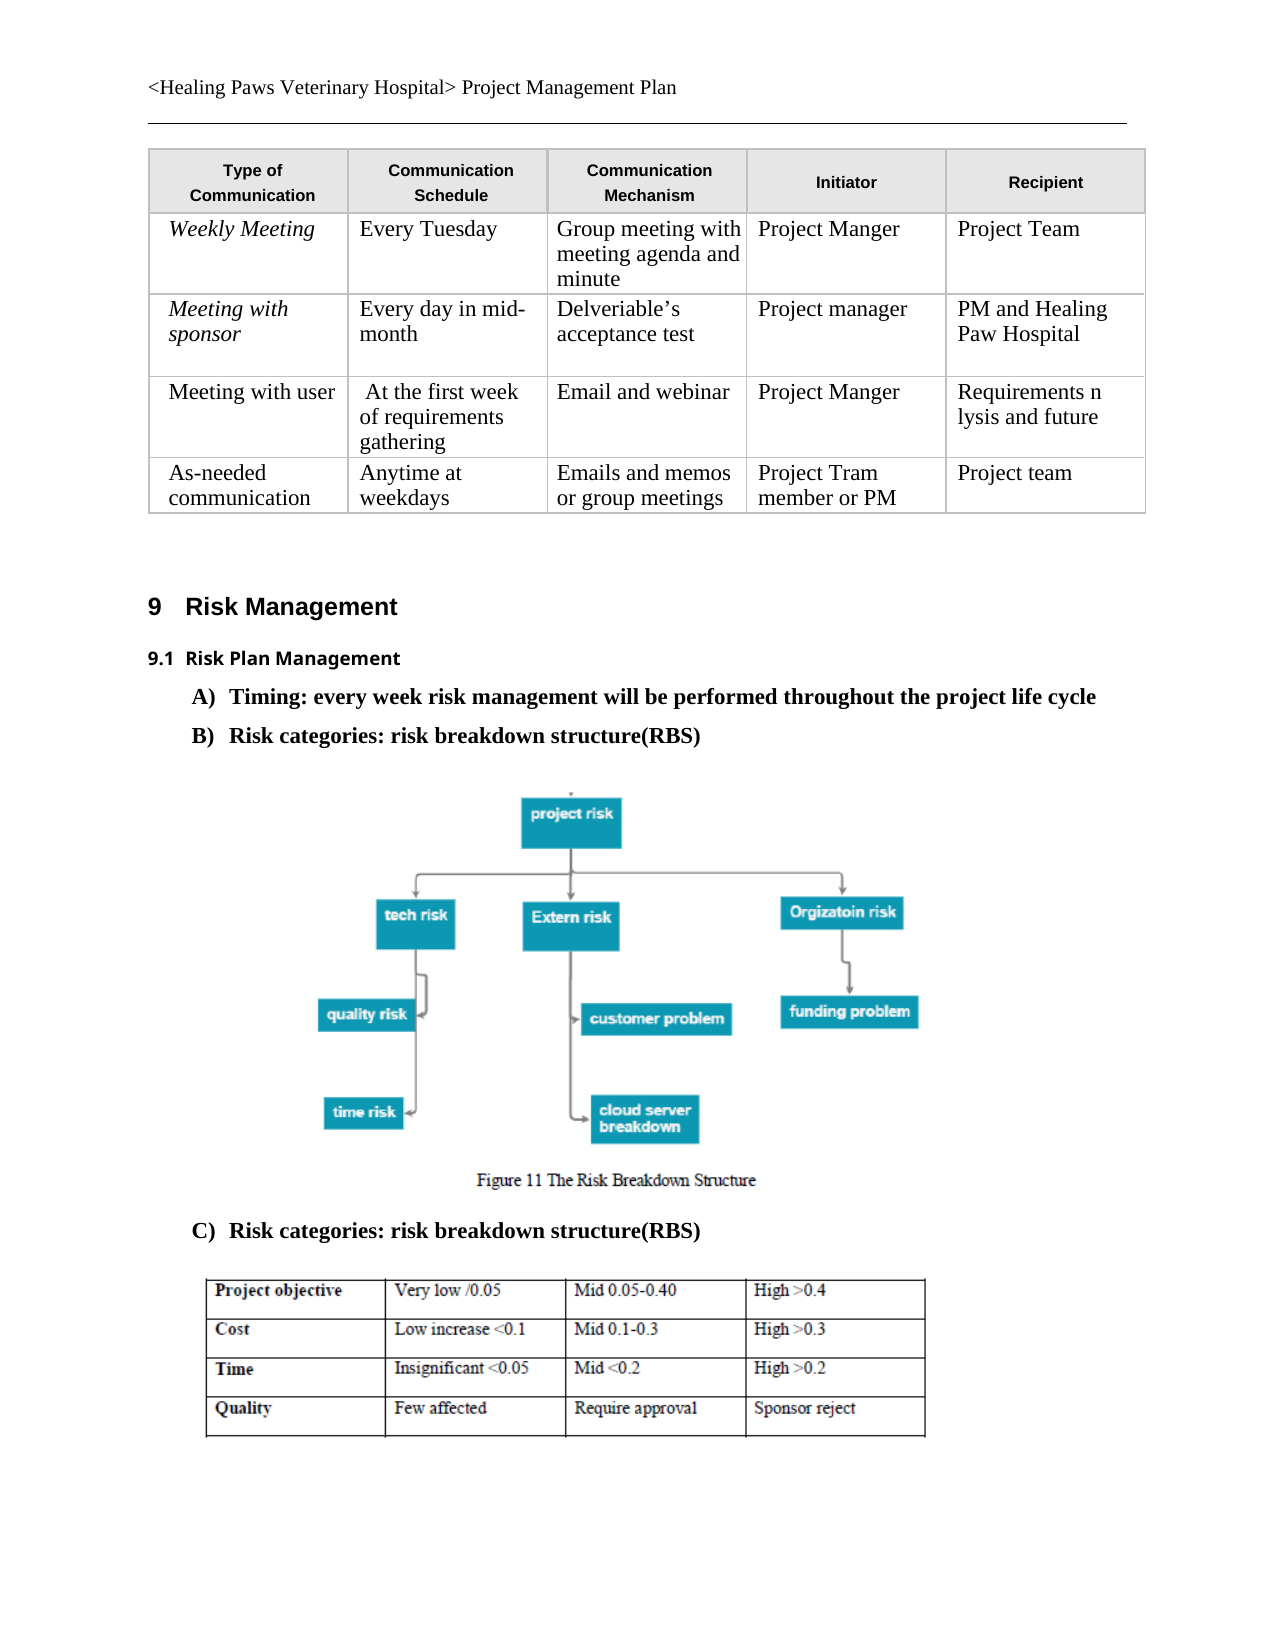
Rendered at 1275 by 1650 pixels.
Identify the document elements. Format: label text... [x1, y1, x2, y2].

table_cell Emails and memos or group meetings [548, 458, 746, 512]
table_cell Email and webinar [548, 377, 746, 457]
table_cell Project Manger [747, 377, 945, 457]
table_cell PM and Healing Paw Hospital [947, 293, 1145, 376]
table_cell Meeting with sponsor [150, 295, 347, 376]
list Risk categories: risk breakdown structure(RBS) [191, 1217, 1127, 1244]
table_cell Project Manger [747, 214, 945, 293]
subtitle Risk Management [148, 592, 1127, 620]
table_cell Project Tram member or PM [747, 458, 945, 512]
list Timing: every week risk management will be performed throughout the project life cycle [191, 683, 1127, 710]
table_cell Group meeting with meeting agenda and minute [548, 214, 746, 293]
table_header Communication Schedule [349, 150, 546, 212]
table_cell Anytime at weekdays [349, 458, 547, 512]
table_header Initiator [748, 150, 945, 212]
table_header Recipient [947, 150, 1144, 212]
table_cell Delveriable’s acceptance test [548, 295, 746, 376]
table_cell Project team [947, 457, 1145, 512]
picture [228, 761, 983, 1205]
table_cell Every day in mid-month [349, 295, 547, 376]
table_cell As-needed communication [150, 458, 347, 512]
table_cell Project Team [947, 214, 1145, 293]
table_cell Weekly Meeting [150, 214, 347, 293]
table_header Type of Communication [150, 150, 347, 212]
table_header Communication Mechanism [549, 150, 746, 212]
table_cell Every Tuesday [349, 214, 547, 293]
list Risk categories: risk breakdown structure(RBS) [191, 722, 1127, 748]
table_cell At the first week of requirements gathering [349, 377, 547, 457]
table_cell Project manager [747, 295, 945, 376]
subtitle Risk Plan Management [148, 645, 1127, 671]
table_cell Meeting with user [150, 377, 347, 457]
picture [147, 1256, 1036, 1459]
table_cell Requirements n lysis and future [947, 376, 1145, 457]
